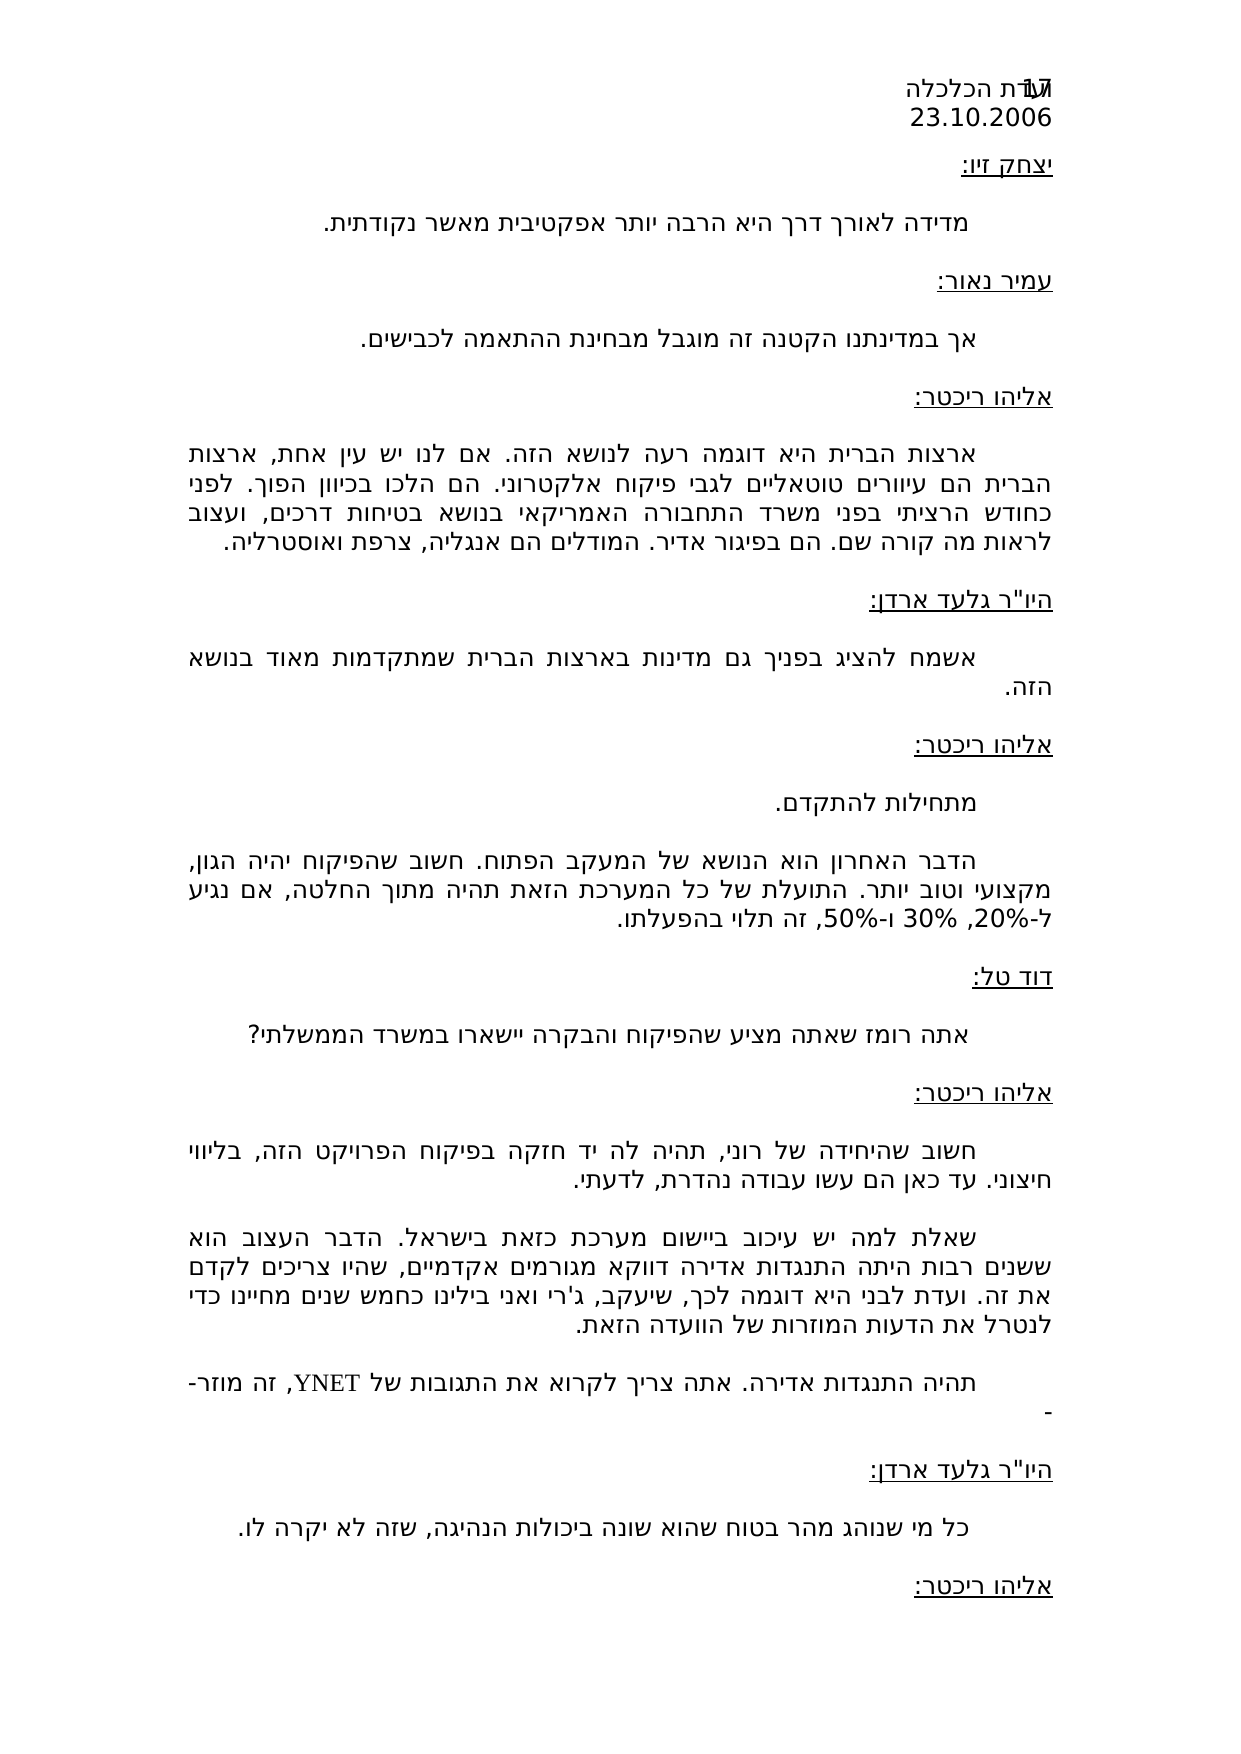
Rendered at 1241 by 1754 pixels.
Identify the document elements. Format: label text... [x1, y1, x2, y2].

text אתה רומז שאתה מציע שהפיקוח והבקרה יישארו במשרד הממשלתי? [187, 1020, 1053, 1049]
text כל מי שנוהג מהר בטוח שהוא שונה ביכולות הנהיגה, שזה לא יקרה לו. [187, 1513, 1053, 1543]
text דוד טל: [187, 962, 1053, 991]
text אשמח להציג בפניך גם מדינות בארצות הברית שמתקדמות מאוד בנושא הזה. [187, 643, 1053, 701]
text מדידה לאורך דרך היא הרבה יותר אפקטיבית מאשר נקודתית. [187, 208, 1053, 237]
text תהיה התנגדות אדירה. אתה צריך לקרוא את התגובות של YNET, זה מוזר- - [187, 1368, 1053, 1427]
text עמיר נאור: [187, 266, 1053, 295]
text הדבר האחרון הוא הנושא של המעקב הפתוח. חשוב שהפיקוח יהיה הגון, מקצועי וטוב יותר. התועלת של כל המערכת הזאת תהיה מתוך החלטה, אם נגיע ל-20%, 30% ו-50%, זה תלוי בהפעלתו. [187, 846, 1053, 933]
text מתחילות להתקדם. [187, 788, 1053, 817]
text אליהו ריכטר: [187, 1571, 1053, 1601]
text חשוב שהיחידה של רוני, תהיה לה יד חזקה בפיקוח הפרויקט הזה, בליווי חיצוני. עד כאן הם עשו עבודה נהדרת, לדעתי. [187, 1136, 1053, 1194]
text היו"ר גלעד ארדן: [187, 1456, 1053, 1485]
text היו"ר גלעד ארדן: [187, 585, 1053, 614]
text אך במדינתנו הקטנה זה מוגבל מבחינת ההתאמה לכבישים. [187, 324, 1053, 353]
text אליהו ריכטר: [187, 1078, 1053, 1107]
text שאלת למה יש עיכוב ביישום מערכת כזאת בישראל. הדבר העצוב הוא ששנים רבות היתה התנגדות אדירה דווקא מגורמים אקדמיים, שהיו צריכים לקדם את זה. ועדת לבני היא דוגמה לכך, שיעקב, ג'רי ואני בילינו כחמש שנים מחיינו כדי לנטרל את הדעות המוזרות של הוועדה הזאת. [187, 1223, 1053, 1339]
subtitle יצחק זיו: [187, 150, 1053, 179]
text אליהו ריכטר: [187, 382, 1053, 411]
text ארצות הברית היא דוגמה רעה לנושא הזה. אם לנו יש עין אחת, ארצות הברית הם עיוורים טוטאליים לגבי פיקוח אלקטרוני. הם הלכו בכיוון הפוך. לפני כחודש הרציתי בפני משרד התחבורה האמריקאי בנושא בטיחות דרכים, ועצוב לראות מה קורה שם. הם בפיגור אדיר. המודלים הם אנגליה, צרפת ואוסטרליה. [187, 439, 1053, 556]
text אליהו ריכטר: [187, 730, 1053, 759]
